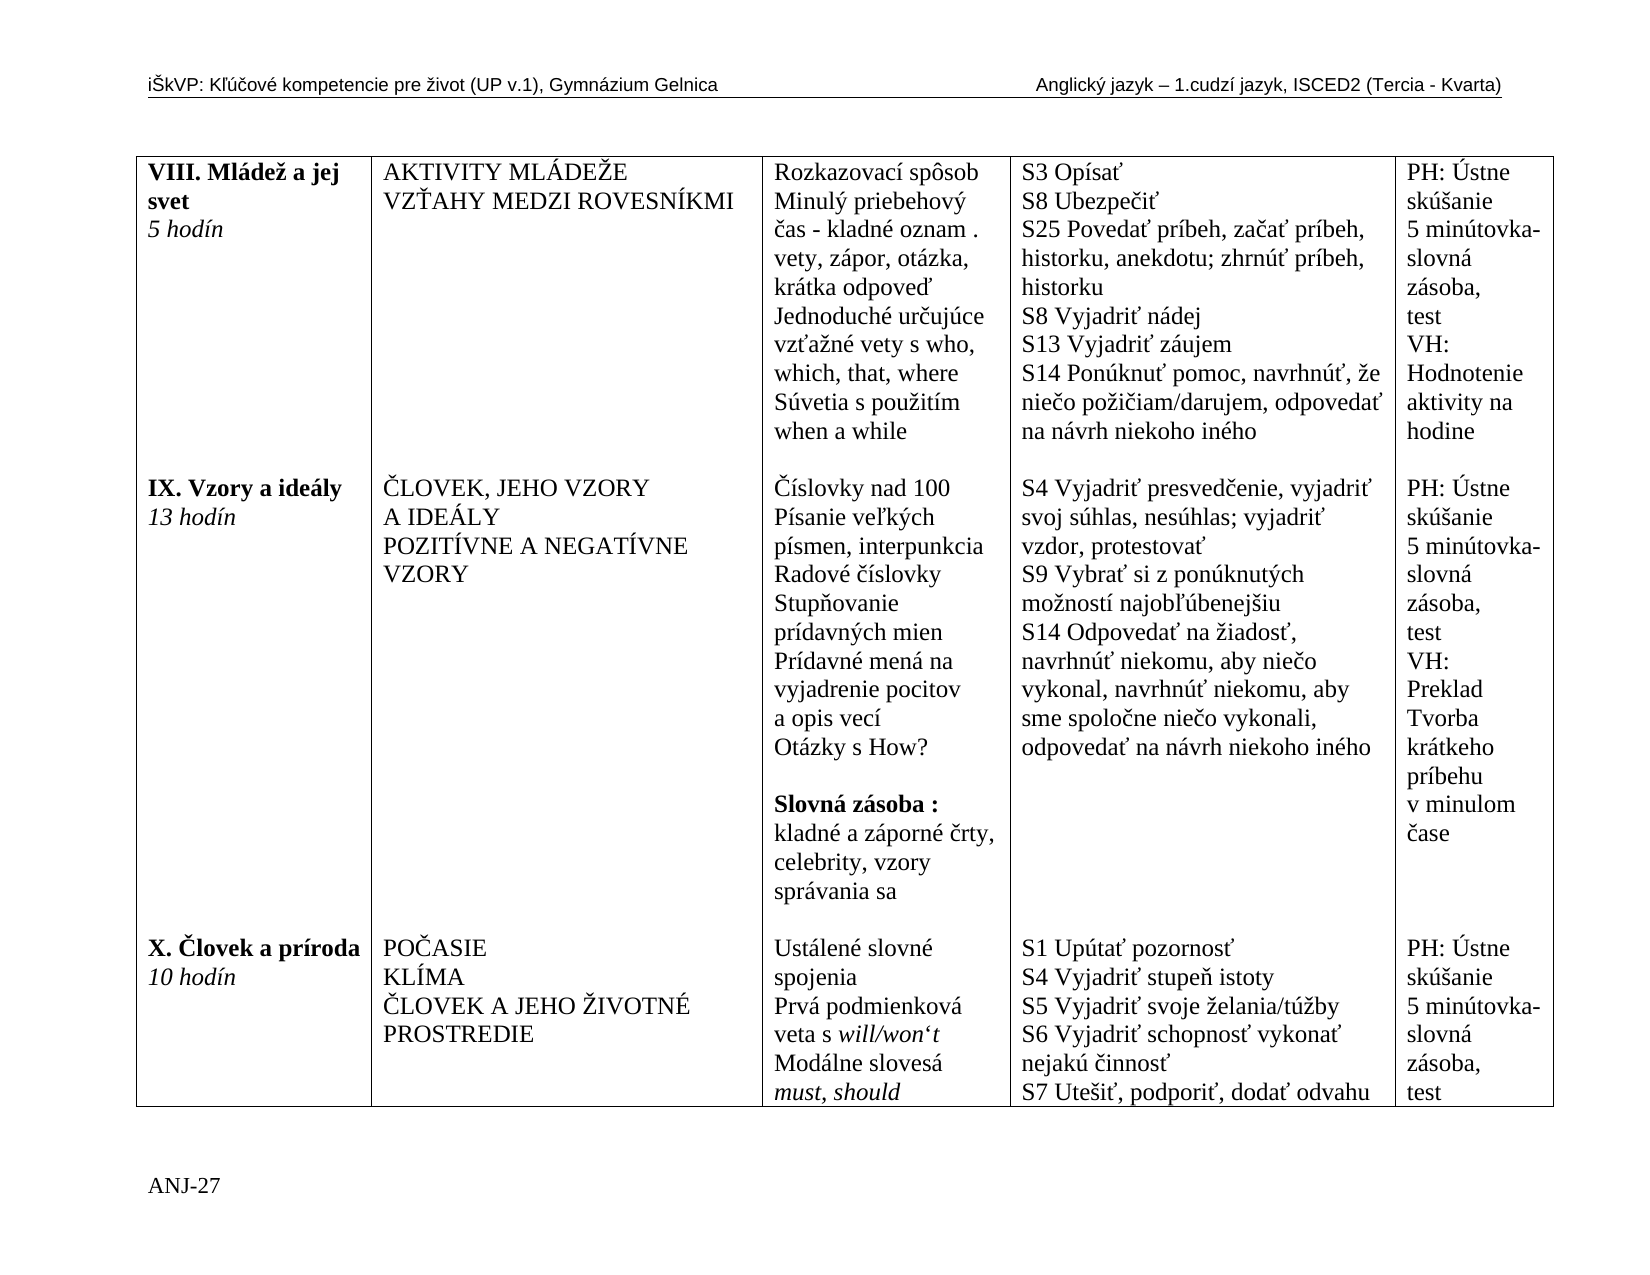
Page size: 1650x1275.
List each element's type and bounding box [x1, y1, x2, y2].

table_cell [1396, 157, 1553, 1106]
table_cell [763, 157, 1010, 1106]
table_cell [372, 157, 762, 1106]
table_cell [1011, 157, 1395, 1106]
table_cell [137, 157, 371, 1106]
